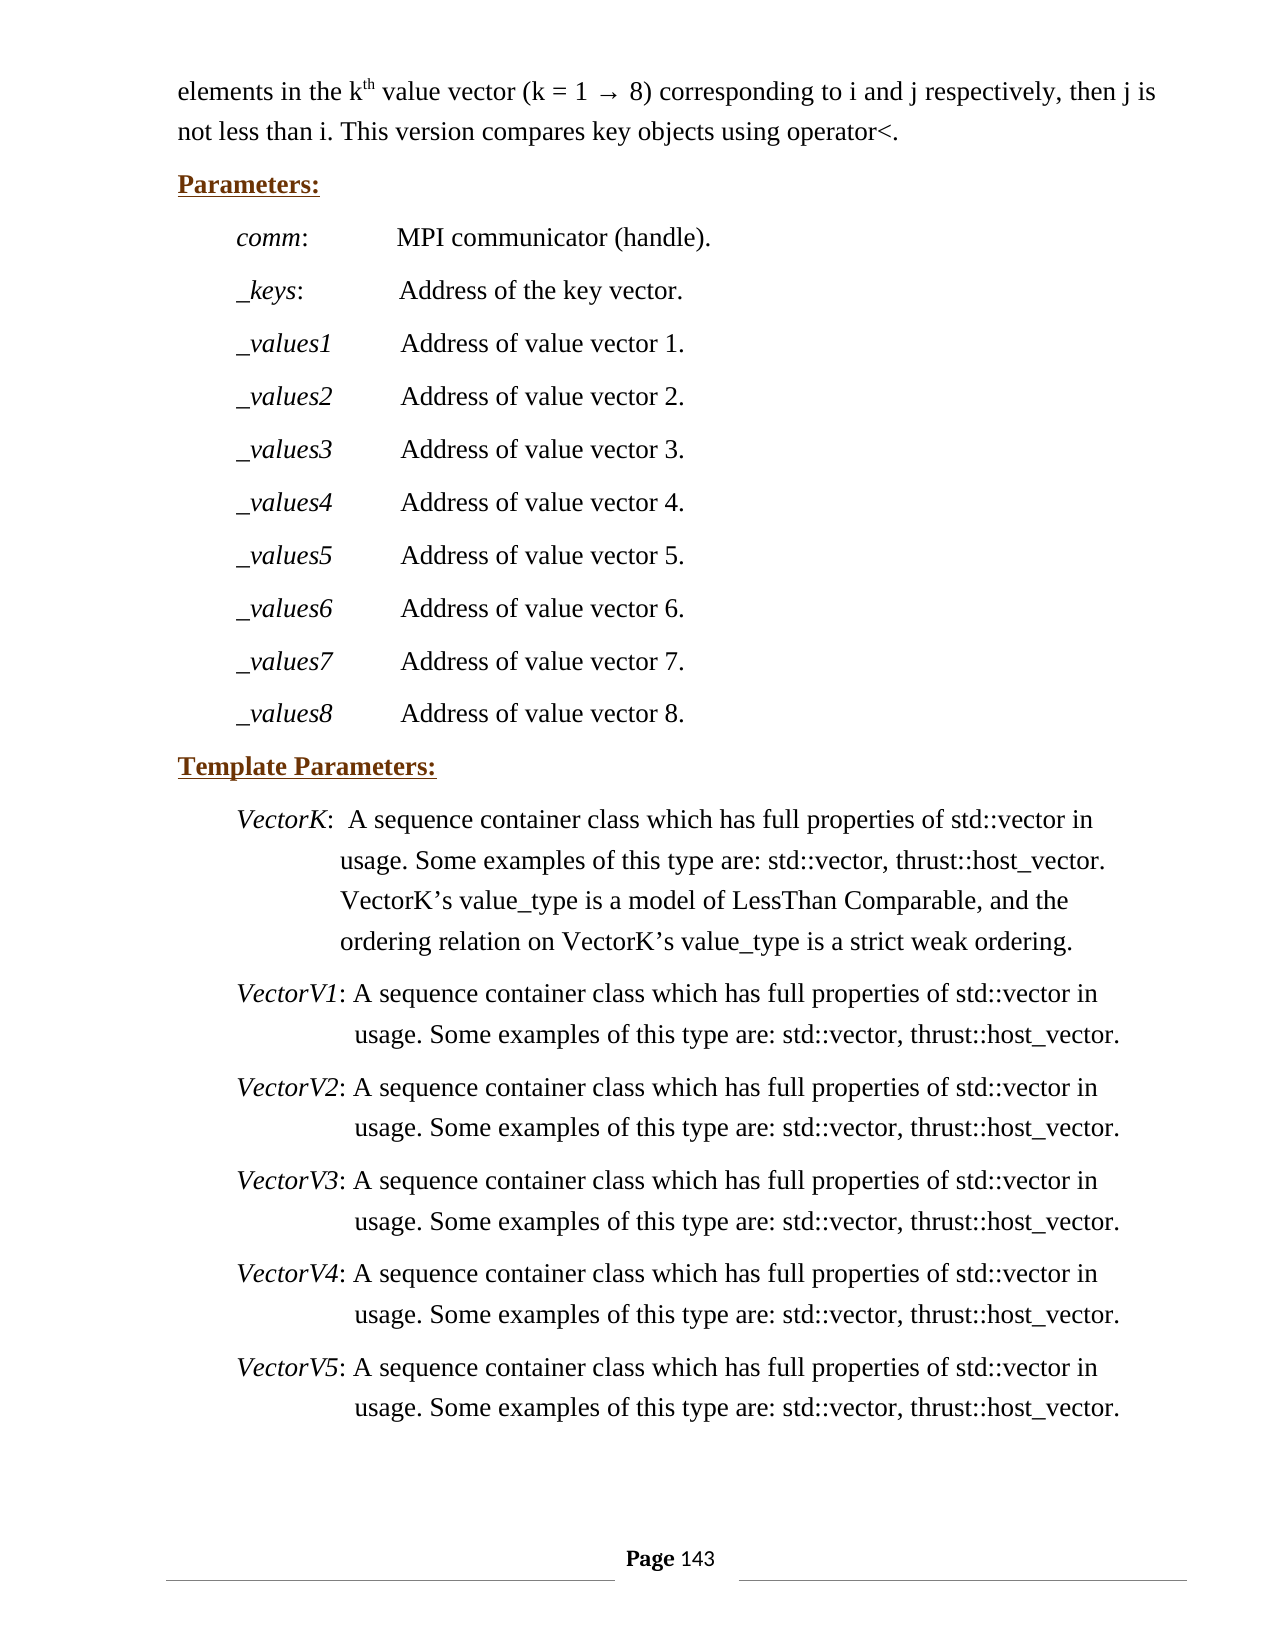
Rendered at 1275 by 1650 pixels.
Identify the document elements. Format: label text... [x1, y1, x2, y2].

text VectorK: A sequence container class which has full properties of std::vector in usage. Some examples of this type are: std::vector, thrust::host_vector. VectorK’s value_type is a model of LessThan Comparable, and the ordering relation on VectorK’s value_type is a strict weak ordering. [177, 803, 1157, 956]
text _values2 Address of value vector 2. [177, 380, 1157, 411]
text VectorV2: A sequence container class which has full properties of std::vector in usage. Some examples of this type are: std::vector, thrust::host_vector. [177, 1071, 1157, 1142]
text VectorV3: A sequence container class which has full properties of std::vector in usage. Some examples of this type are: std::vector, thrust::host_vector. [177, 1164, 1157, 1236]
text _values7 Address of value vector 7. [177, 644, 1157, 676]
text comm: MPI communicator (handle). [177, 221, 1157, 252]
text Parameters: [177, 168, 1157, 199]
text _values1 Address of value vector 1. [177, 327, 1157, 358]
text VectorV4: A sequence container class which has full properties of std::vector in usage. Some examples of this type are: std::vector, thrust::host_vector. [177, 1257, 1157, 1329]
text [177, 75, 1157, 147]
text VectorV1: A sequence container class which has full properties of std::vector in usage. Some examples of this type are: std::vector, thrust::host_vector. [177, 977, 1157, 1049]
text _values6 Address of value vector 6. [177, 592, 1157, 623]
text _keys: Address of the key vector. [177, 274, 1157, 305]
text VectorV5: A sequence container class which has full properties of std::vector in usage. Some examples of this type are: std::vector, thrust::host_vector. [177, 1351, 1157, 1422]
text Template Parameters: [177, 750, 1157, 782]
text _values5 Address of value vector 5. [177, 539, 1157, 570]
text _values8 Address of value vector 8. [177, 697, 1157, 729]
text _values4 Address of value vector 4. [177, 486, 1157, 517]
text _values3 Address of value vector 3. [177, 433, 1157, 464]
